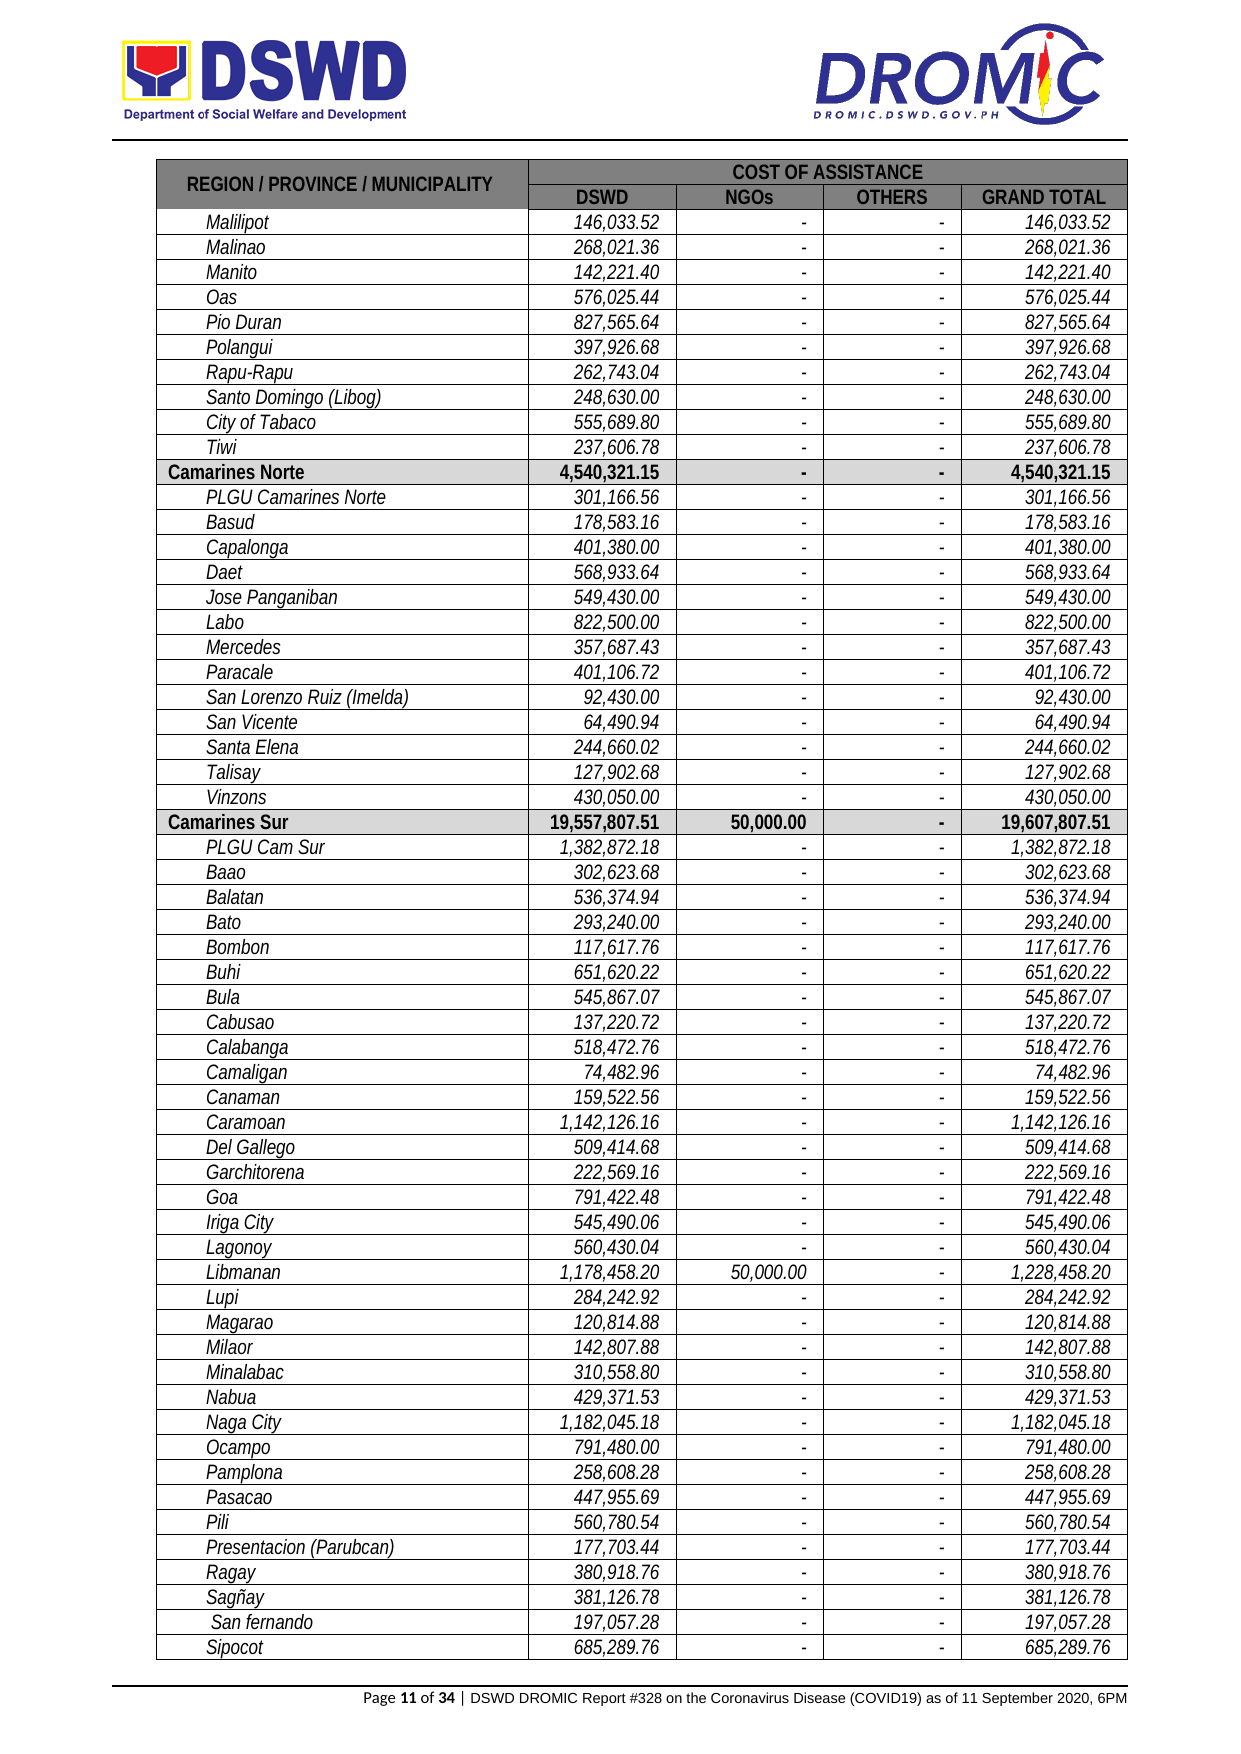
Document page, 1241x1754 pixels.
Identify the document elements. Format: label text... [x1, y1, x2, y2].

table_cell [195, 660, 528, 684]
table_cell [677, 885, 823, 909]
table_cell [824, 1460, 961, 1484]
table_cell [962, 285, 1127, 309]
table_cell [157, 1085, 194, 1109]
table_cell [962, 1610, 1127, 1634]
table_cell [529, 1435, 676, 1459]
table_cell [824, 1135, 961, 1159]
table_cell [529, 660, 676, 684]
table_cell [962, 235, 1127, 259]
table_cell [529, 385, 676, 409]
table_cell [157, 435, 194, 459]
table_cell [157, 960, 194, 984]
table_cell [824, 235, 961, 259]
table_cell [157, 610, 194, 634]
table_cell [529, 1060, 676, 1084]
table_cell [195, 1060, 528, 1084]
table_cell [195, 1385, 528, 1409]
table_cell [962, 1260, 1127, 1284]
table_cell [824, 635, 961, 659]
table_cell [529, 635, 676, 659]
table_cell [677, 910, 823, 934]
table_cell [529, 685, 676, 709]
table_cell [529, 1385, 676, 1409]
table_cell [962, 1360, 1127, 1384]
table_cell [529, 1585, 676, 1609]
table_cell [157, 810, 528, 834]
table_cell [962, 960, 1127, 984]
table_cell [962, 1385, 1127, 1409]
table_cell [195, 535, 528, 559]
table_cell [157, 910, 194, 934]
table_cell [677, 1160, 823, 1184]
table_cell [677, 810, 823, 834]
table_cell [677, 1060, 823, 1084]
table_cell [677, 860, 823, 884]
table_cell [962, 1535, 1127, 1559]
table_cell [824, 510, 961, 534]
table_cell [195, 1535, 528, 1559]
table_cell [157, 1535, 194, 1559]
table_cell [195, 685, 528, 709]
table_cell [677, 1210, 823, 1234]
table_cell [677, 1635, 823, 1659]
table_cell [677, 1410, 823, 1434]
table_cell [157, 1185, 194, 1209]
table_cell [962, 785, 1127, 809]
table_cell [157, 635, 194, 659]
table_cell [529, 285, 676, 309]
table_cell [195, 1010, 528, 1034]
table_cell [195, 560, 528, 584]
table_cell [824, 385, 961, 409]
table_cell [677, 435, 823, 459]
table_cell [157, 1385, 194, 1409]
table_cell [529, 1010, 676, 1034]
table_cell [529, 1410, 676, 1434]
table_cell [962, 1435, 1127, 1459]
table_header REGION / PROVINCE / MUNICIPALITY [157, 160, 528, 209]
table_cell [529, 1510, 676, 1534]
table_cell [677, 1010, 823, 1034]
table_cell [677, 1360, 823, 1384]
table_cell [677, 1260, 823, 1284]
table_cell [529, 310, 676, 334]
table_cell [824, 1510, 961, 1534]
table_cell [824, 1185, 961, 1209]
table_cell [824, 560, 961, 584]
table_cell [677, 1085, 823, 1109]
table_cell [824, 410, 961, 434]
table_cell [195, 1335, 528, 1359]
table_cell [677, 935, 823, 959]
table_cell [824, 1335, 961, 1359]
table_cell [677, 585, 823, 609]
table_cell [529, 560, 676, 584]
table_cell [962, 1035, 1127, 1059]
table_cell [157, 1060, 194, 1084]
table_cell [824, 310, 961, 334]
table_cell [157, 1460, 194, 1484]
picture [781, 23, 1133, 125]
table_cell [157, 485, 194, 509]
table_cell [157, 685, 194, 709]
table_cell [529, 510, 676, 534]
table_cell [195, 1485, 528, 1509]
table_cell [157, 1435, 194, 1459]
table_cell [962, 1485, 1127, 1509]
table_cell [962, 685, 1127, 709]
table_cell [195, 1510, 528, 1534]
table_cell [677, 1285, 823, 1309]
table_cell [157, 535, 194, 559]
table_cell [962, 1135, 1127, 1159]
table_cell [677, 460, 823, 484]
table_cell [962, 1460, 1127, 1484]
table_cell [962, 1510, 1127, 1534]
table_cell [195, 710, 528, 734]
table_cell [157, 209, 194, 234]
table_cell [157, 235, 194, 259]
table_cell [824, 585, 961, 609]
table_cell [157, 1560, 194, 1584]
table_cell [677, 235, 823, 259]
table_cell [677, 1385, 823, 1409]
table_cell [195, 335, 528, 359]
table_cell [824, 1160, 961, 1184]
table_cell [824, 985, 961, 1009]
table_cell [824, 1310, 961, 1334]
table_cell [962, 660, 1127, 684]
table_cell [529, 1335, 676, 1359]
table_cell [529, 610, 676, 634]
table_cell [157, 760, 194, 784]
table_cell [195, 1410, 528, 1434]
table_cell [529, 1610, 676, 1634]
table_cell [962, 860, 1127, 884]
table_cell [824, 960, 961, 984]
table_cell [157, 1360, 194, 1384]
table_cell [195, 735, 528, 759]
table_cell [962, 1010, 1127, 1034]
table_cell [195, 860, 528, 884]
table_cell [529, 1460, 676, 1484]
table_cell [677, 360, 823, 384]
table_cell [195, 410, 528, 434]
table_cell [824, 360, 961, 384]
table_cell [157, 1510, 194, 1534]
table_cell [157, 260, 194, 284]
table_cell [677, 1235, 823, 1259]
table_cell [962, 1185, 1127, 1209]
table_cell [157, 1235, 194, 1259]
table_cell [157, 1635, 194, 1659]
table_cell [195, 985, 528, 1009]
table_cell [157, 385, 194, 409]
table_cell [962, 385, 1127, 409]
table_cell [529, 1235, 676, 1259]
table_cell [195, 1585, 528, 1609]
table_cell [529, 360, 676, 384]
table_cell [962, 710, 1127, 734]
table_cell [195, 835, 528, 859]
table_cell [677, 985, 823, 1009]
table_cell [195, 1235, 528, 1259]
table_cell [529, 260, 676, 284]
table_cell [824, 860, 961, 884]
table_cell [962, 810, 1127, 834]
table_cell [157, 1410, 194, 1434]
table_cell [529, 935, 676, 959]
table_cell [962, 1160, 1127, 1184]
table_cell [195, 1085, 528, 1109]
table_cell OTHERS [824, 185, 961, 209]
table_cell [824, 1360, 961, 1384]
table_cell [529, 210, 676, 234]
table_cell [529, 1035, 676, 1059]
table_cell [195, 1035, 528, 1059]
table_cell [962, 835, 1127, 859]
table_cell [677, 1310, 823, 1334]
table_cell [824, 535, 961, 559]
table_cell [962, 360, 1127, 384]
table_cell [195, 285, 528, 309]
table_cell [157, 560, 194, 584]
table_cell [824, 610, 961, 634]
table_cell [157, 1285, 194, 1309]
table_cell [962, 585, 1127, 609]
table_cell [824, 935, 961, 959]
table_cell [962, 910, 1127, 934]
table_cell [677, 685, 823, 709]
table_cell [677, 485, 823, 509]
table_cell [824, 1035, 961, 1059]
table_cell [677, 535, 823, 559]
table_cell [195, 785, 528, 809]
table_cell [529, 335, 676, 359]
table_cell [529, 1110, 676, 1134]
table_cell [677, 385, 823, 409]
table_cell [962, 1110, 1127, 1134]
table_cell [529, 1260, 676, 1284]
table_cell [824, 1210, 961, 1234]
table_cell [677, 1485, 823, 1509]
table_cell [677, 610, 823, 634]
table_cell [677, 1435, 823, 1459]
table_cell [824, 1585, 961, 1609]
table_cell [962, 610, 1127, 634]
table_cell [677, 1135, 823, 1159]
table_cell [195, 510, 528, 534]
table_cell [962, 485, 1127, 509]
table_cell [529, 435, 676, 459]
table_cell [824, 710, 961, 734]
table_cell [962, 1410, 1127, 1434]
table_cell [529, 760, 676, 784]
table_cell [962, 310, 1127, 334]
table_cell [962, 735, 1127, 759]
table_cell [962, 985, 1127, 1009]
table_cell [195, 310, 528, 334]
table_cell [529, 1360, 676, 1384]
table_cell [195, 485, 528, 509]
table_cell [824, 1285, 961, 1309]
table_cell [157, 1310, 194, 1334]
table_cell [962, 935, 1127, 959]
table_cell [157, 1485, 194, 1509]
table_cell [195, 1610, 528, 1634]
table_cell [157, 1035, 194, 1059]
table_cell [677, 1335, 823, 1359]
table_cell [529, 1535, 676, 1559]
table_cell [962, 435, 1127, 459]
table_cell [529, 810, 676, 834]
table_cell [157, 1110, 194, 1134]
table_cell DSWD [529, 185, 676, 209]
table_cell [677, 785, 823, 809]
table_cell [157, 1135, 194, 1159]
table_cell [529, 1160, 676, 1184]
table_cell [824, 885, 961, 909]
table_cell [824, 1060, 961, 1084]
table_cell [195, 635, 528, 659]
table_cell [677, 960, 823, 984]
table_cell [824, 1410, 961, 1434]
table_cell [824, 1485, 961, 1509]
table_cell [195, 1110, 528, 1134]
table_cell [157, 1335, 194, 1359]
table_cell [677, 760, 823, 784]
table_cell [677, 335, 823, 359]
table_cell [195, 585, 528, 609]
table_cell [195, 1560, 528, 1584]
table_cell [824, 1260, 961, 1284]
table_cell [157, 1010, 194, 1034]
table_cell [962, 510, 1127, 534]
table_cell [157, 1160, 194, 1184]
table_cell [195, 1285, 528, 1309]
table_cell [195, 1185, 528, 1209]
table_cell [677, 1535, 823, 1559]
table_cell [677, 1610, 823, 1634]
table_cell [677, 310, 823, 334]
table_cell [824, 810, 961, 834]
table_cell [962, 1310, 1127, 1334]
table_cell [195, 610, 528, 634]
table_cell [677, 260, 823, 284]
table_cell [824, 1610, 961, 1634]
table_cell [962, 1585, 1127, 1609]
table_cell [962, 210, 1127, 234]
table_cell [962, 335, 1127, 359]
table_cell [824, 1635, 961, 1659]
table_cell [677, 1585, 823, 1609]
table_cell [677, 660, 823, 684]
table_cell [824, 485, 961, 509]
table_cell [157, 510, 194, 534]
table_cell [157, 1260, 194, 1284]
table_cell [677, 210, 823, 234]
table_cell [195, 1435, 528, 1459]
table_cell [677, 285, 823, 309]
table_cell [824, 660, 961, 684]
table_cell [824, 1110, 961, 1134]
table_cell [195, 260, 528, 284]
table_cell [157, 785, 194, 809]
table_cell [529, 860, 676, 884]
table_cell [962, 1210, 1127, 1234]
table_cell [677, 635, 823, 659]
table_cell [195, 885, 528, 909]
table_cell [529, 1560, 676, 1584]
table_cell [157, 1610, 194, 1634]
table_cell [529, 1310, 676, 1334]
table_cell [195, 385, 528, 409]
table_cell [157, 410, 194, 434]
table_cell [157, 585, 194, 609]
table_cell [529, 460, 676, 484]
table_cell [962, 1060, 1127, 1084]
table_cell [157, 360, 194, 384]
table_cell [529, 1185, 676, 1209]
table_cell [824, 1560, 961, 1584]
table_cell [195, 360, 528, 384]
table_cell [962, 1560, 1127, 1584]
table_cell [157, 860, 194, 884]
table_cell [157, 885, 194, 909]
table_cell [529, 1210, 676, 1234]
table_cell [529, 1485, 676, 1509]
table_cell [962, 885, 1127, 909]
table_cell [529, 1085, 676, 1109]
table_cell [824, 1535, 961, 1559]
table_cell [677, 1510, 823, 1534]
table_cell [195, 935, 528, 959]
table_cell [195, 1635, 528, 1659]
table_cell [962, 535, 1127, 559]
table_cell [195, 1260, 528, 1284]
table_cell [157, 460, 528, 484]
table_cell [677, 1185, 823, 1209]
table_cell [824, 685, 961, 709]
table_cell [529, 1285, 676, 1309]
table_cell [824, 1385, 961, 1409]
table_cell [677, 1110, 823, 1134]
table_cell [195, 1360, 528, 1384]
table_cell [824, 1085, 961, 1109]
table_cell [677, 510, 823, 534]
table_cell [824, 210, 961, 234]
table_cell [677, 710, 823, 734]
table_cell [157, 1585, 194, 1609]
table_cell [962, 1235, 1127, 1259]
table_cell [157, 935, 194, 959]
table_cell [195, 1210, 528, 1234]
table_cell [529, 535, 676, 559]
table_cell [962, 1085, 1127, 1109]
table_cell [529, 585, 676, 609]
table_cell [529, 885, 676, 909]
table_cell GRAND TOTAL [962, 185, 1127, 209]
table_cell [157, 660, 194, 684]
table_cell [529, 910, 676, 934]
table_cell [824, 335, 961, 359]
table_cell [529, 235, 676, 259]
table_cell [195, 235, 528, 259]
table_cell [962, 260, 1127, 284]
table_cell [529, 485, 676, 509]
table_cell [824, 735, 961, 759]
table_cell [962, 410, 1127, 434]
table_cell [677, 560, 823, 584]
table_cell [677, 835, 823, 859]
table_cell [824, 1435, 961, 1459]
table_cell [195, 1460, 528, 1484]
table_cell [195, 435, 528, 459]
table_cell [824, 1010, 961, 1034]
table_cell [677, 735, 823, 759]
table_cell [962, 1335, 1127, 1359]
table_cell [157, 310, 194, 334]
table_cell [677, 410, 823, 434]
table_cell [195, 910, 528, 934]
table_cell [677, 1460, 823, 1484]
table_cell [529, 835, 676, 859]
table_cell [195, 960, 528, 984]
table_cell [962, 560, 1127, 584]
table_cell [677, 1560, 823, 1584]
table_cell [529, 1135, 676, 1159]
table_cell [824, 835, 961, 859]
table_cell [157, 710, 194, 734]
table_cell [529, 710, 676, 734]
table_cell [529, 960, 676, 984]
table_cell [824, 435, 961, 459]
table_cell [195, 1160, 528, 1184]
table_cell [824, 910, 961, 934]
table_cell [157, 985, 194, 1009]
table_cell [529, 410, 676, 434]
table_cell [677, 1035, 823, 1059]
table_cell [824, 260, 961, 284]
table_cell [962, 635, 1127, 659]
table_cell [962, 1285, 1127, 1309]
picture [112, 37, 416, 125]
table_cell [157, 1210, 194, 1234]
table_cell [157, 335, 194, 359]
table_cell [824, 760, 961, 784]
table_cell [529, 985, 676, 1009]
table_header COST OF ASSISTANCE [529, 160, 1127, 184]
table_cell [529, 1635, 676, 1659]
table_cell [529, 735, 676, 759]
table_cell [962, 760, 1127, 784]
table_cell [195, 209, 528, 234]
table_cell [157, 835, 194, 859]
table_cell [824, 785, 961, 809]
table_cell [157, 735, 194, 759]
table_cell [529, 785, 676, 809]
table_cell NGOs [677, 185, 823, 209]
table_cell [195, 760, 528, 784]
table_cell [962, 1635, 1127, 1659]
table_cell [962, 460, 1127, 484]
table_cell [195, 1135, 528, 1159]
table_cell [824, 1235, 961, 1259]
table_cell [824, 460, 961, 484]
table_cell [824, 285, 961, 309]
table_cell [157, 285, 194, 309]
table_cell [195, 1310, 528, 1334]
